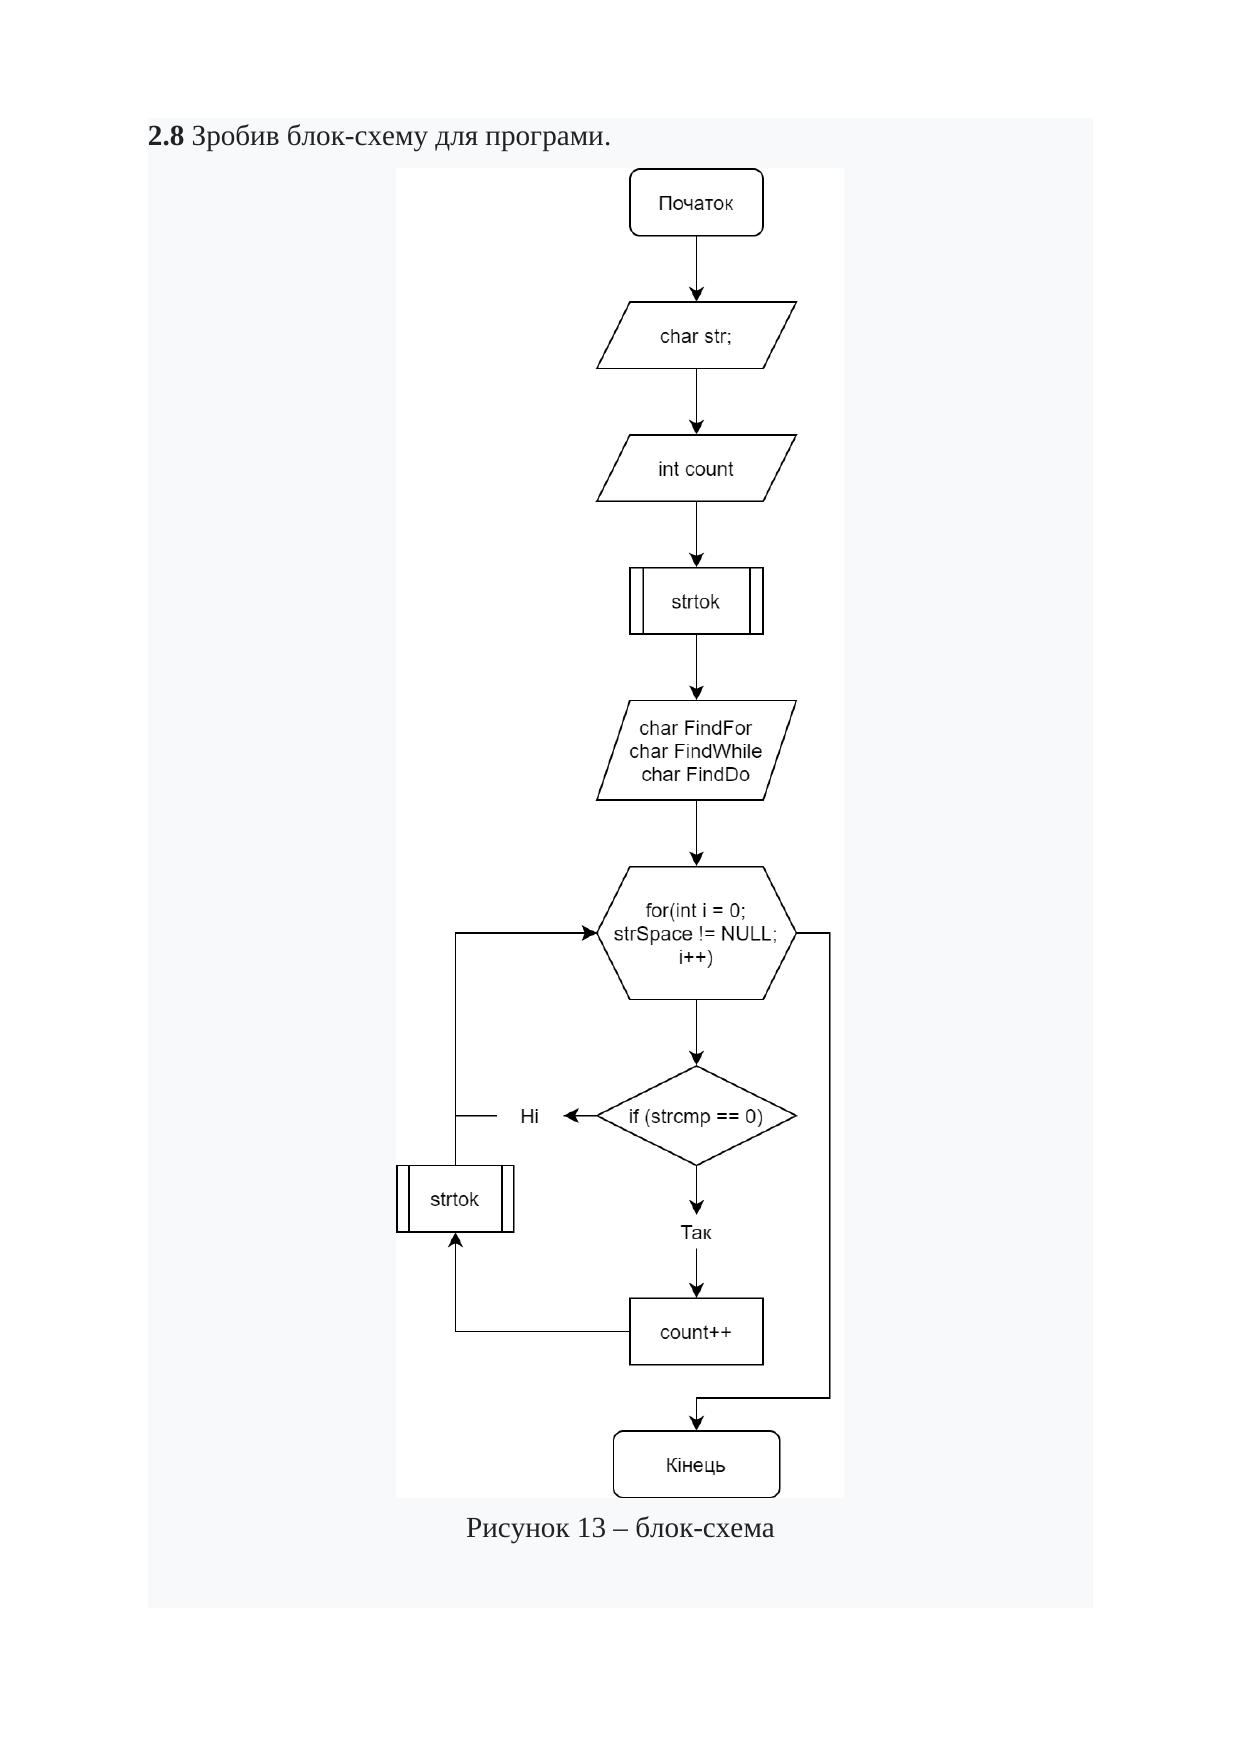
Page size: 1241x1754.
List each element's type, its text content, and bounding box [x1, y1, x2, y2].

text Рисунок 13 – блок-схема [148, 1510, 1093, 1543]
text 2.8 Зробив блок-схему для програми. [148, 118, 1093, 152]
picture [396, 168, 845, 1498]
